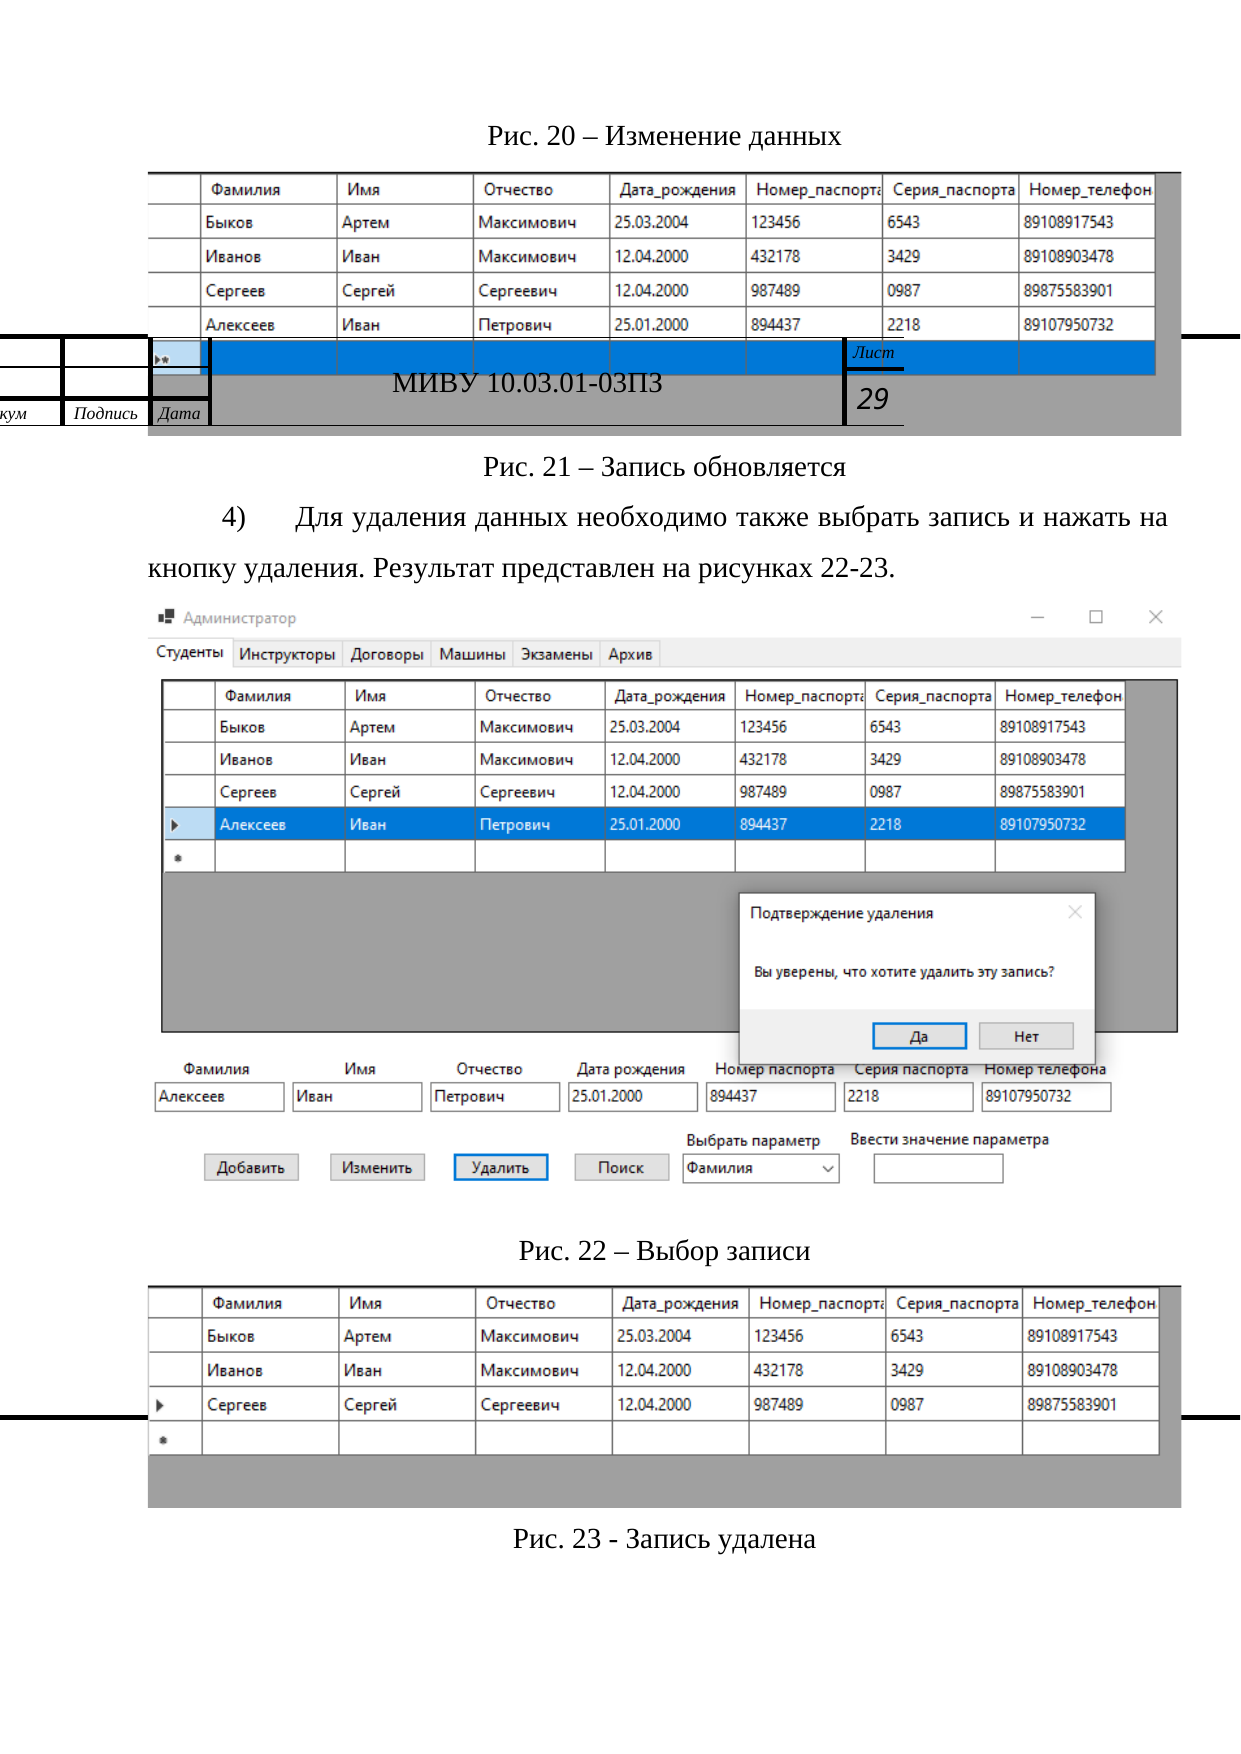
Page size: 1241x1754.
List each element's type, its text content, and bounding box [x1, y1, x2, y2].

picture [212, 338, 842, 425]
list Рис. 23 - Запись удалена [148, 1522, 1181, 1555]
list Для удаления данных необходимо также выбрать запись и нажать на кнопку удаления. Результат представлен на рисунках 22-23. [148, 499, 1169, 583]
picture [153, 368, 208, 396]
list Рис. 22 – Выбор записи [148, 1233, 1181, 1267]
picture [153, 401, 208, 425]
list Рис. 21 – Запись обновляется [148, 449, 1181, 483]
picture [147, 1283, 1182, 1508]
picture [147, 168, 1182, 436]
picture [147, 600, 1182, 1220]
list Рис. 20 – Изменение данных [148, 118, 1181, 152]
picture [153, 338, 208, 366]
